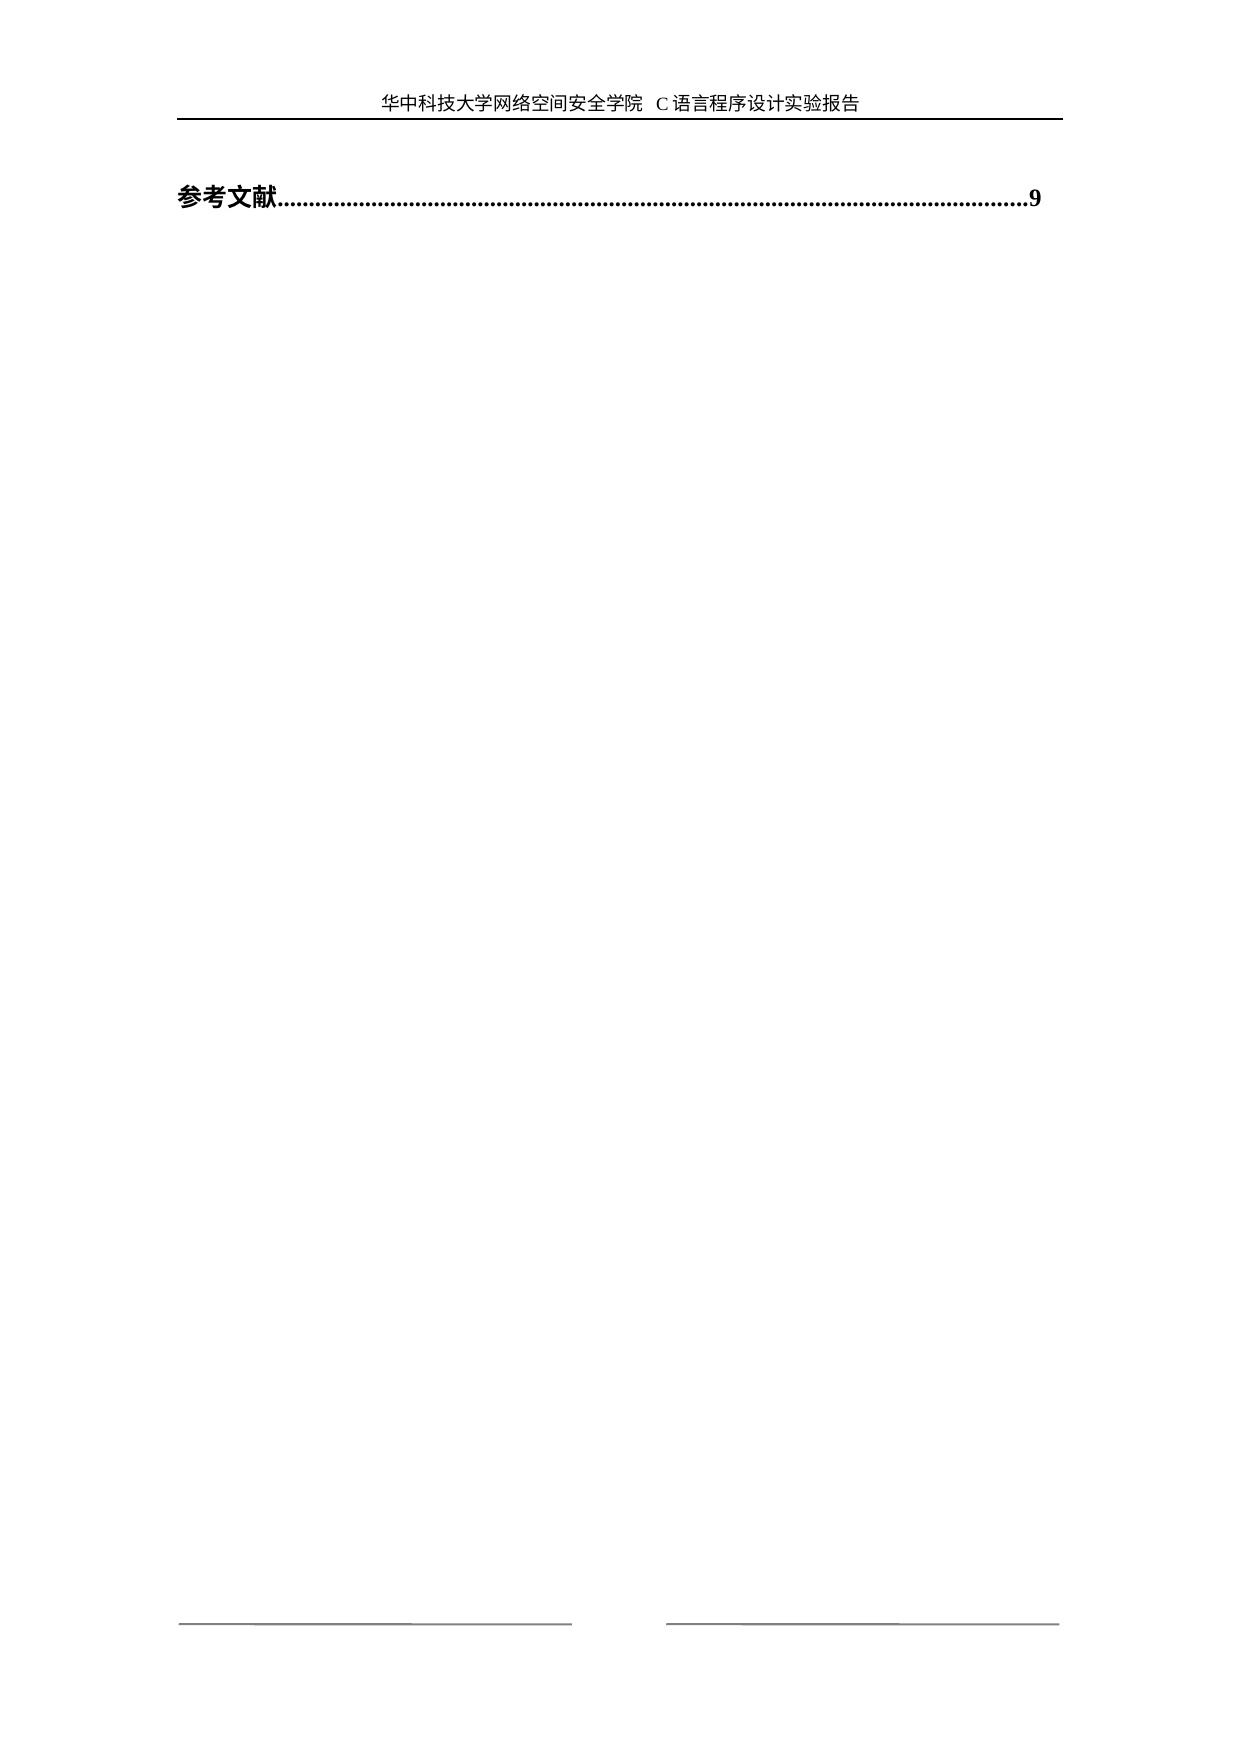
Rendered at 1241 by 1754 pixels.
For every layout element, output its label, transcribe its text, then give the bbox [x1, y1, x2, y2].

text 参考文献 9 [177, 163, 1063, 228]
